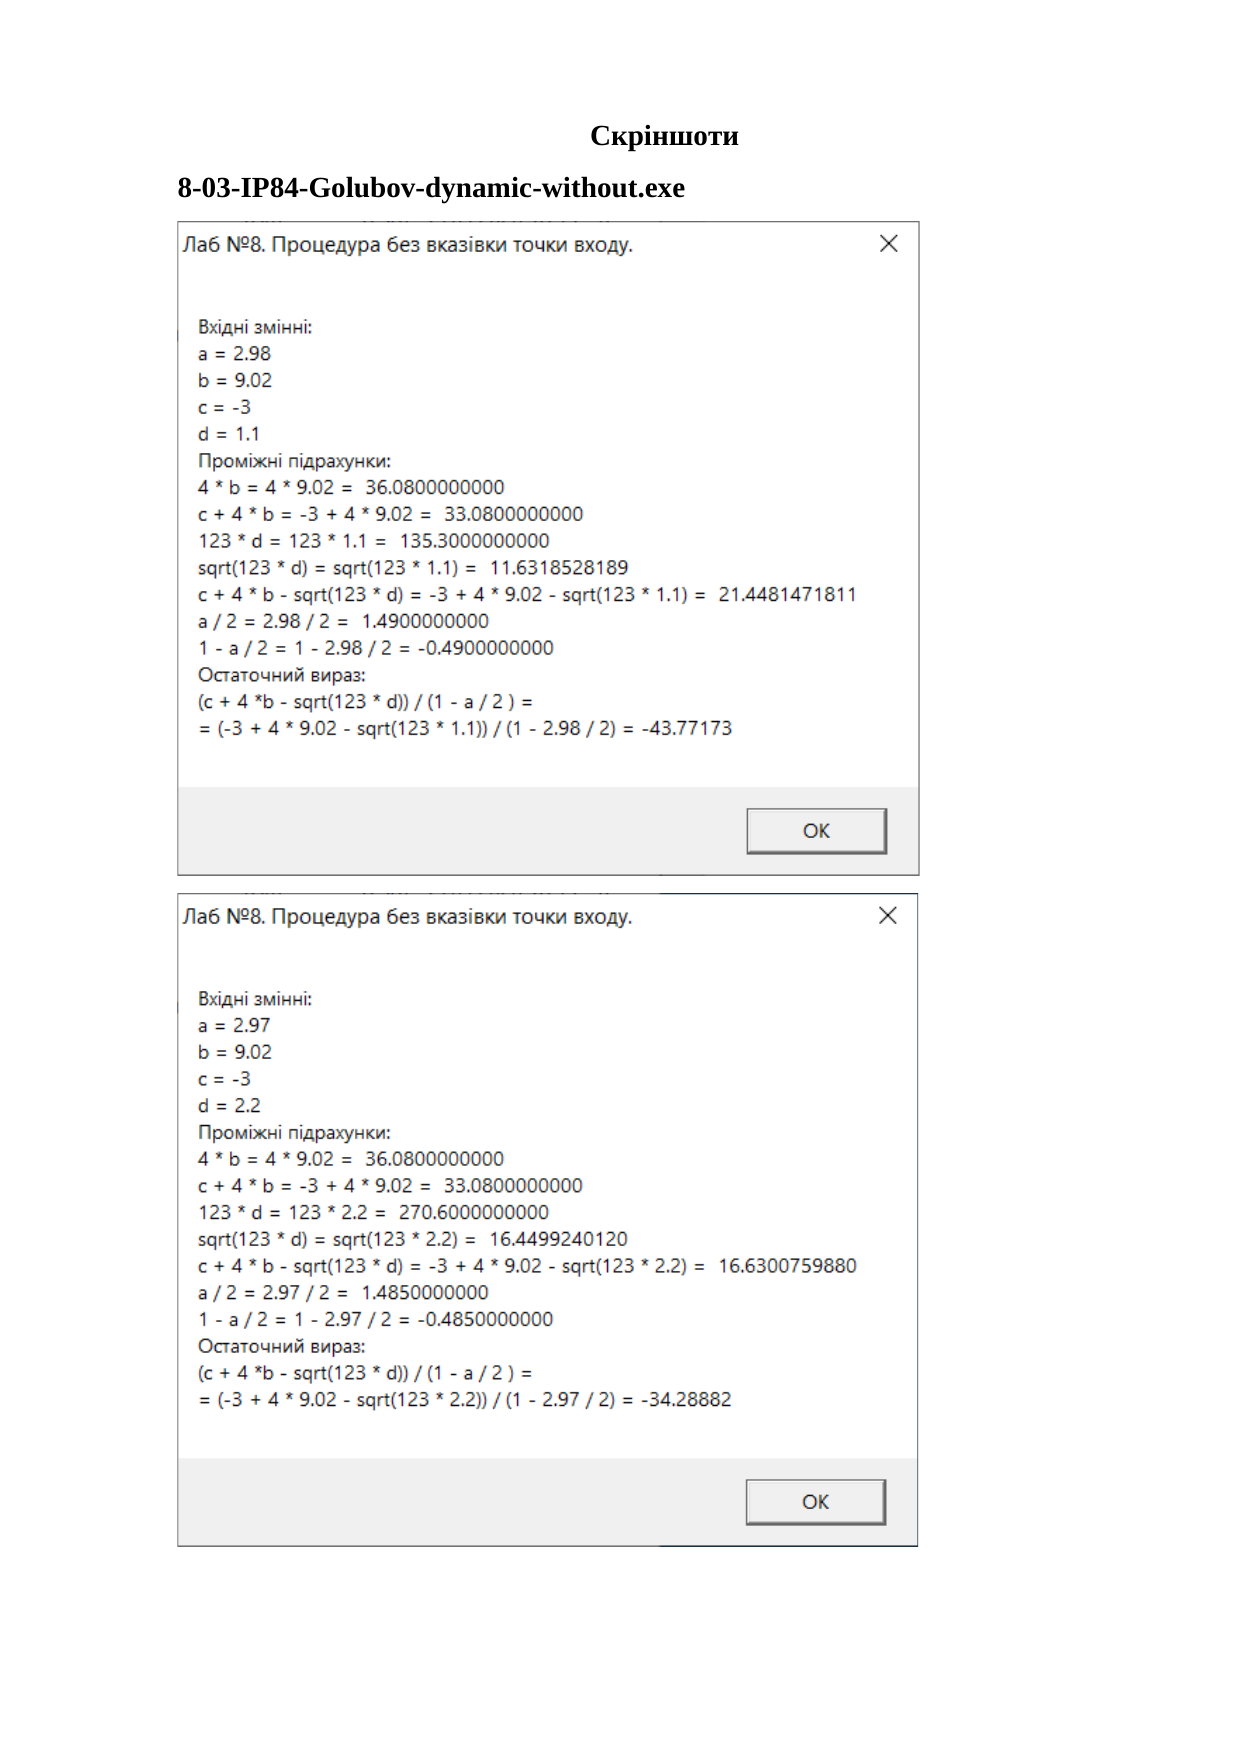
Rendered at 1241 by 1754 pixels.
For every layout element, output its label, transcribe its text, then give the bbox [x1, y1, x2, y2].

text 8-03-IP84-Golubov-dynamic-without.exe [177, 170, 1152, 203]
text Скріншоти [177, 118, 1152, 152]
picture [177, 893, 919, 1547]
picture [177, 221, 920, 876]
